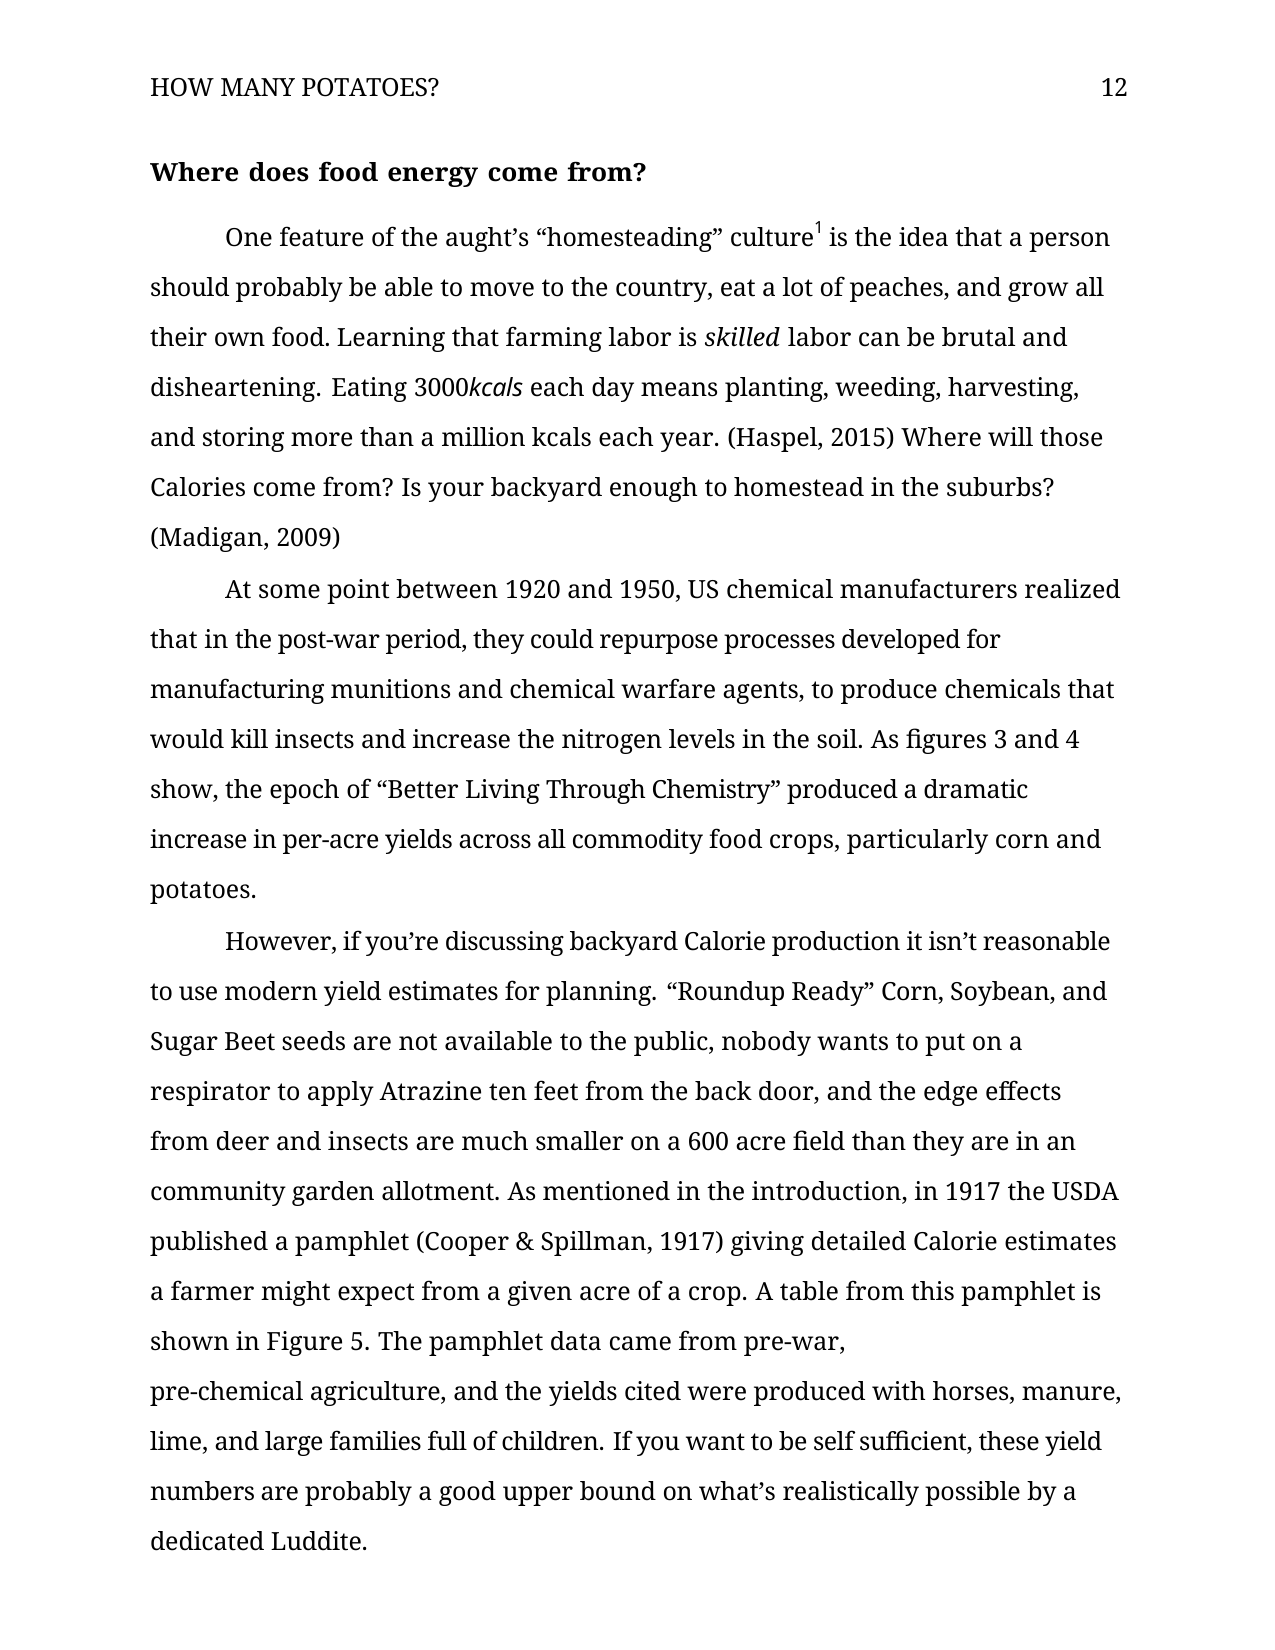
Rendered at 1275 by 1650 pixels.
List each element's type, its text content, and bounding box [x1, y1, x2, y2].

text However, if you’re discussing backyard Calorie production it isn’t reasonable to use modern yield estimates for planning. “Roundup Ready” Corn, Soybean, and Sugar Beet seeds are not available to the public, nobody wants to put on a respirator to apply Atrazine ten feet from the back door, and the edge effects from deer and insects are much smaller on a 600 acre field than they are in an community garden allotment. As mentioned in the introduction, in 1917 the USDA published a pamphlet (Cooper & Spillman, 1917) giving detailed Calorie estimates a farmer might expect from a given acre of a crop. A table from this pamphlet is shown in Figure 5. The pamphlet data came from pre-war, [150, 923, 1126, 1357]
text At some point between 1920 and 1950, US chemical manufacturers realized that in the post-war period, they could repurpose processes developed for manufacturing munitions and chemical warfare agents, to produce chemicals that would kill insects and increase the nitrogen levels in the soil. As figures 3 and 4 show, the epoch of “Better Living Through Chemistry” produced a dramatic increase in per-acre yields across all commodity food crops, particularly corn and potatoes. [150, 572, 1126, 906]
text One feature of the aught’s “homesteading” culture1 is the idea that a person should probably be able to move to the country, eat a lot of peaches, and grow all their own food. Learning that farming labor is skilled labor can be brutal and disheartening. Eating 3000kcals each day means planting, weeding, harvesting, and storing more than a million kcals each year. (Haspel, 2015) Where will those Calories come from? Is your backyard enough to homestead in the suburbs?(Madigan, 2009) [150, 216, 1121, 554]
subtitle Where does food energy come from? [150, 155, 1175, 189]
text pre-chemical agriculture, and the yields cited were produced with horses, manure, lime, and large families full of children. If you want to be self sufficient, these yield numbers are probably a good upper bound on what’s realistically possible by a dedicated Luddite. [150, 1373, 1125, 1557]
